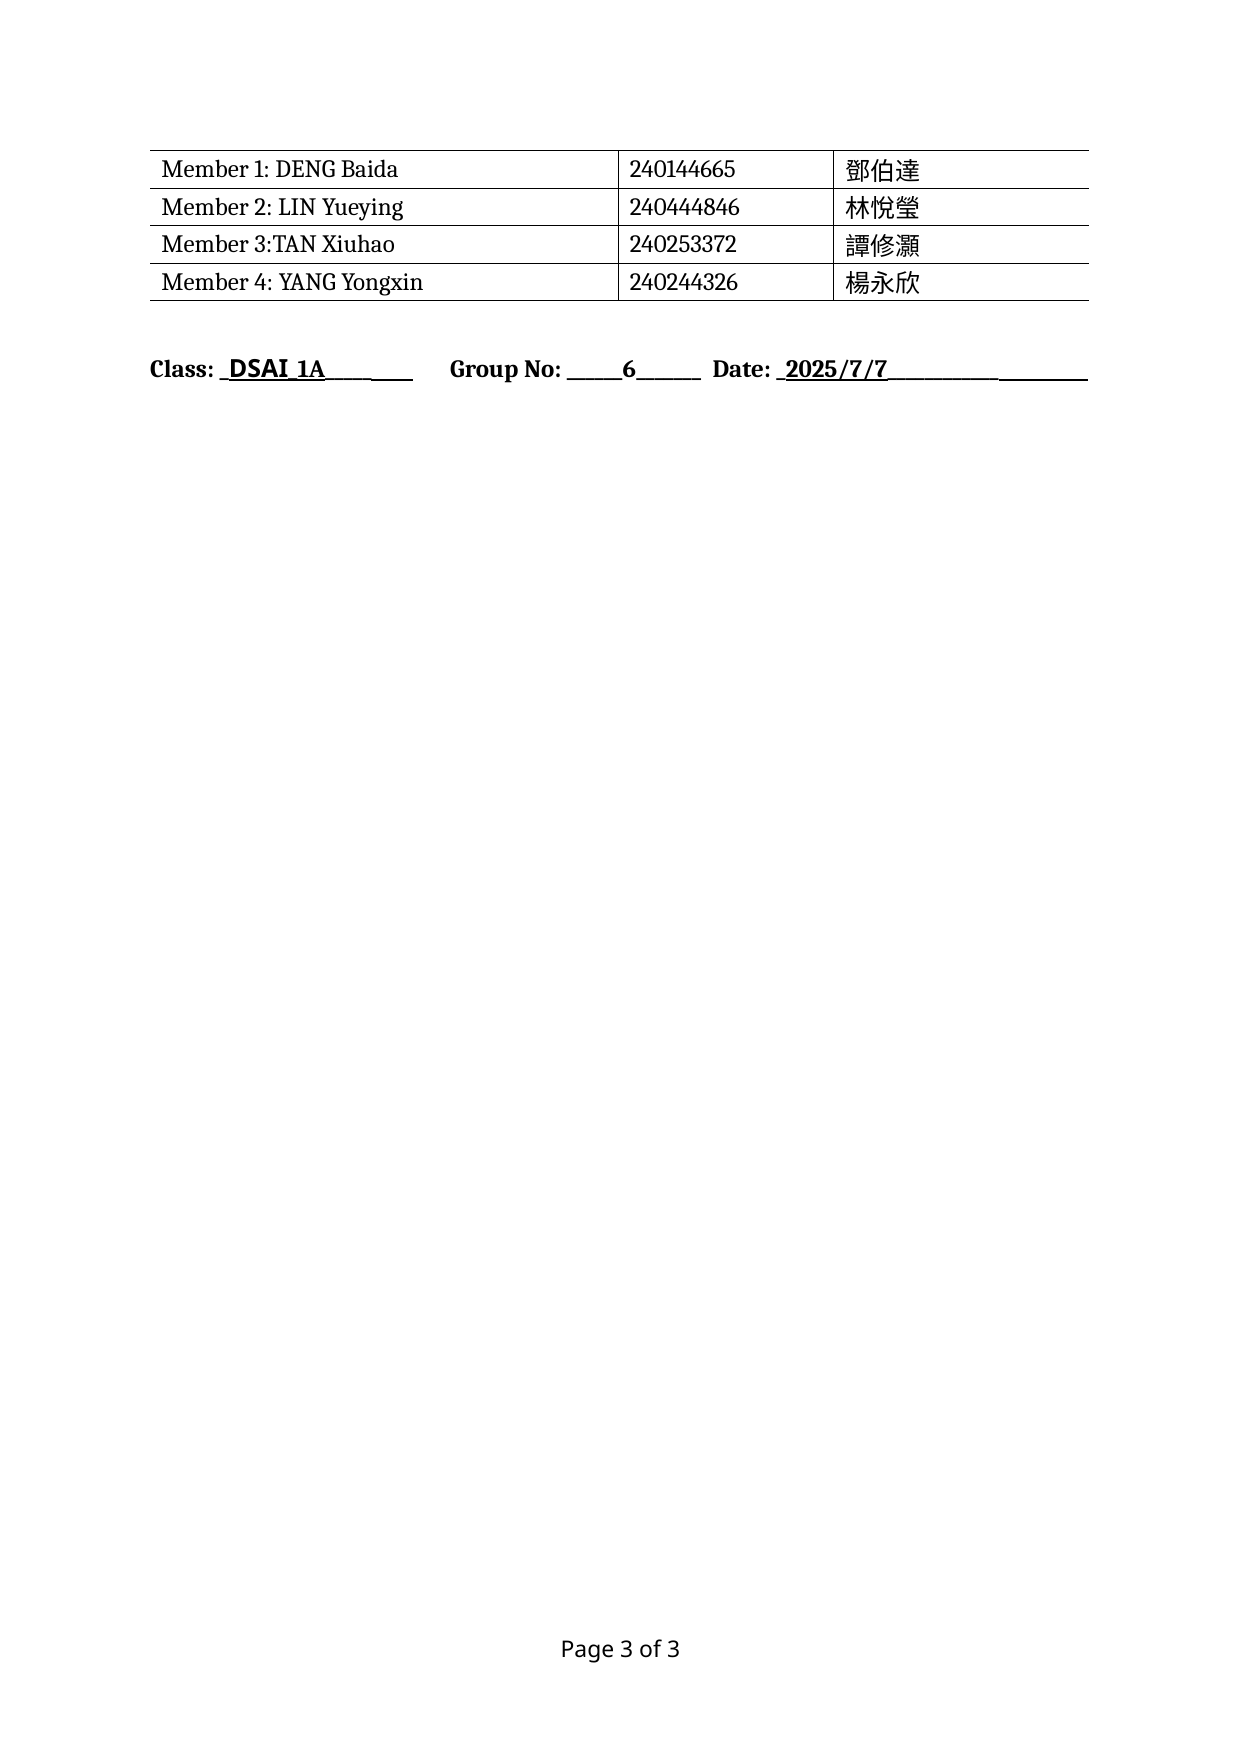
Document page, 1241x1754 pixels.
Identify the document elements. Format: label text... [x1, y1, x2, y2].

table_cell 240444846 [619, 189, 833, 225]
table_cell 240244326 [619, 264, 833, 300]
table_cell Member 3:TAN Xiuhao [150, 226, 618, 262]
table_cell 林悅瑩 [834, 189, 1089, 225]
table_cell 240253372 [619, 226, 833, 262]
table_cell Member 2: LIN Yueying [150, 189, 618, 225]
table_cell 譚修灝 [834, 226, 1089, 262]
table_cell 240144665 [619, 151, 833, 187]
table_cell 鄧伯達 [834, 151, 1089, 187]
text Class: _DSAI_1A_____ Group No: ______6_______ Date: _2025/7/7____________ [150, 351, 1090, 385]
table_cell 楊永欣 [834, 264, 1089, 300]
table_cell Member 1: DENG Baida [150, 151, 618, 187]
table_cell Member 4: YANG Yongxin [150, 264, 618, 300]
